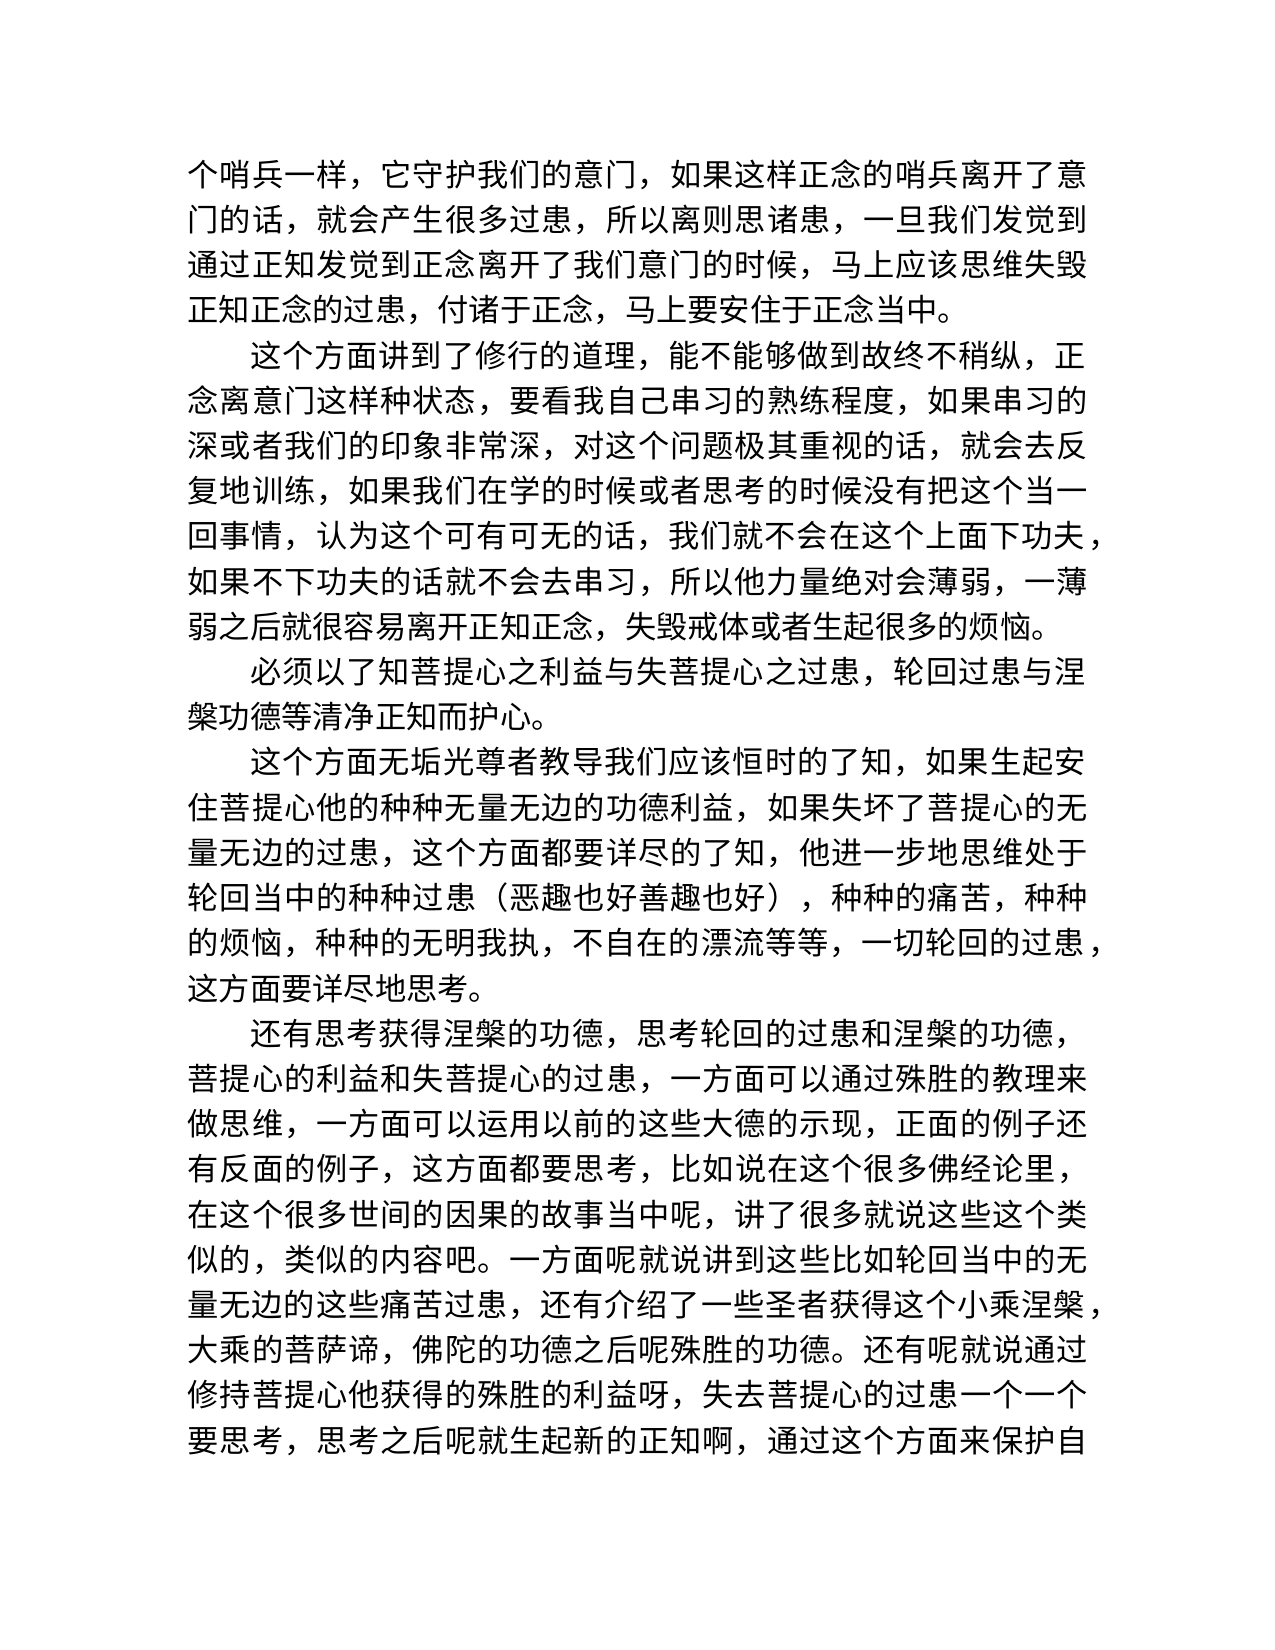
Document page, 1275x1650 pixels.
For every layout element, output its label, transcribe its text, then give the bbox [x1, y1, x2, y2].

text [187, 150, 1088, 331]
text 这个方面讲到了修行的道理，能不能够做到故终不稍纵，正念离意门这样种状态，要看我自己串习的熟练程度，如果串习的深或者我们的印象非常深，对这个问题极其重视的话，就会去反复地训练，如果我们在学的时候或者思考的时候没有把这个当一回事情，认为这个可有可无的话，我们就不会在这个上面下功夫，如果不下功夫的话就不会去串习，所以他力量绝对会薄弱，一薄弱之后就很容易离开正知正念，失毁戒体或者生起很多的烦恼。 [187, 331, 1088, 647]
text 必须以了知菩提心之利益与失菩提心之过患，轮回过患与涅槃功德等清净正知而护心。 [187, 647, 1088, 738]
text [187, 1009, 1088, 1461]
text 这个方面无垢光尊者教导我们应该恒时的了知，如果生起安住菩提心他的种种无量无边的功德利益，如果失坏了菩提心的无量无边的过患，这个方面都要详尽的了知，他进一步地思维处于轮回当中的种种过患（恶趣也好善趣也好），种种的痛苦，种种的烦恼，种种的无明我执，不自在的漂流等等，一切轮回的过患，这方面要详尽地思考。 [187, 738, 1088, 1009]
